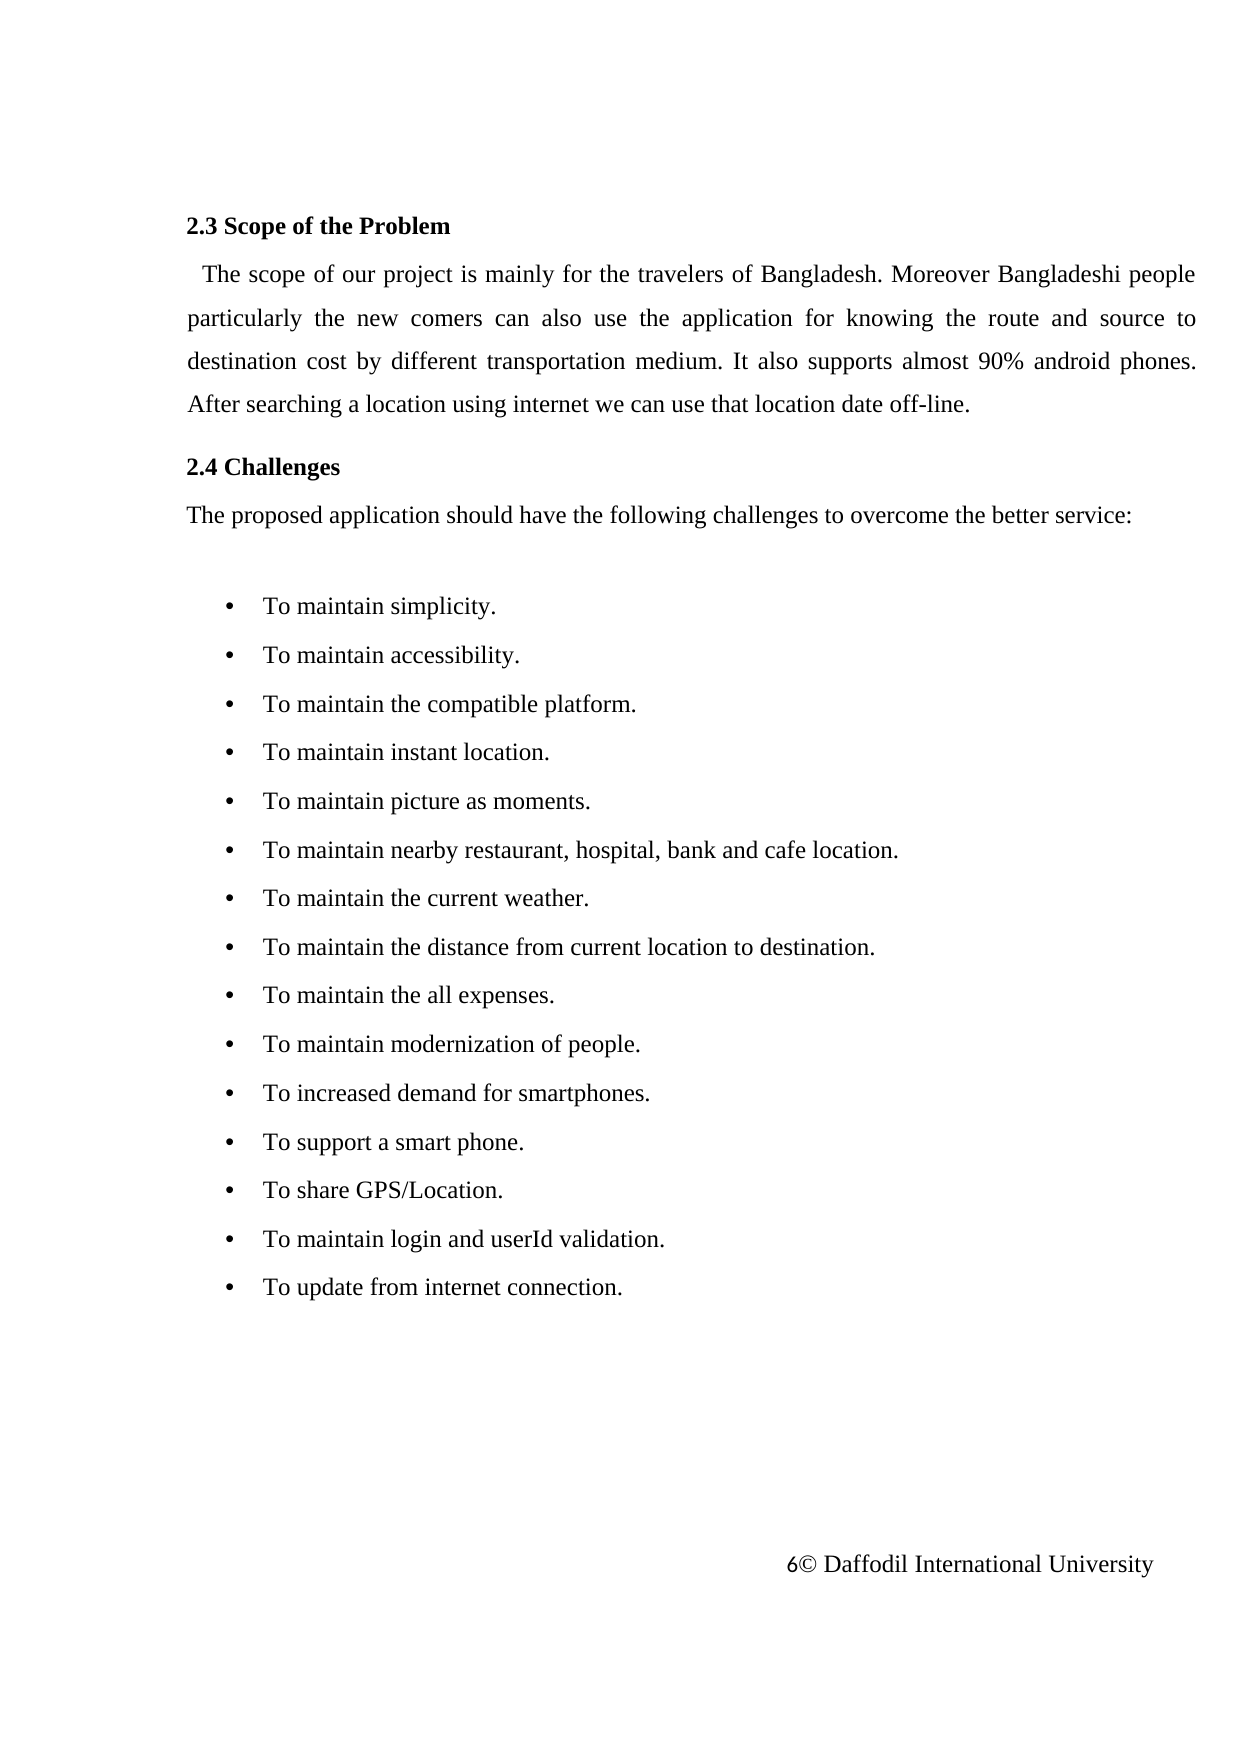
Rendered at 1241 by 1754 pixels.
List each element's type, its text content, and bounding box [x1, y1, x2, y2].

list To share GPS/Location. [225, 1175, 1197, 1204]
text The scope of our project is mainly for the travelers of Bangladesh. Moreover Bangladeshi people particularly the new comers can also use the application for knowing the route and source to destination cost by different transportation medium. It also supports almost 90% android phones. After searching a location using internet we can use that location date off-line. [186, 259, 1197, 418]
list To maintain login and userId validation. [225, 1224, 1197, 1253]
list To maintain the all expenses. [225, 981, 1197, 1009]
text The proposed application should have the following challenges to overcome the better service: [186, 500, 1136, 529]
list To maintain accessibility. [225, 640, 1197, 669]
list To maintain modernization of people. [225, 1029, 1197, 1058]
list To maintain the compatible platform. [225, 689, 1197, 717]
subtitle 2.3 Scope of the Problem [186, 211, 1199, 240]
list To maintain the current weather. [225, 883, 1197, 912]
list To support a smart phone. [225, 1126, 1197, 1155]
list To maintain nearby restaurant, hospital, bank and cafe location. [225, 834, 1197, 863]
list To maintain picture as moments. [225, 786, 1197, 815]
list To maintain the distance from current location to destination. [225, 932, 1197, 961]
list To maintain simplicity. [225, 591, 1197, 620]
list To update from internet connection. [225, 1272, 1197, 1301]
list To maintain instant location. [225, 737, 1197, 766]
subtitle 2.4 Challenges [186, 452, 1199, 480]
list To increased demand for smartphones. [225, 1078, 1197, 1107]
